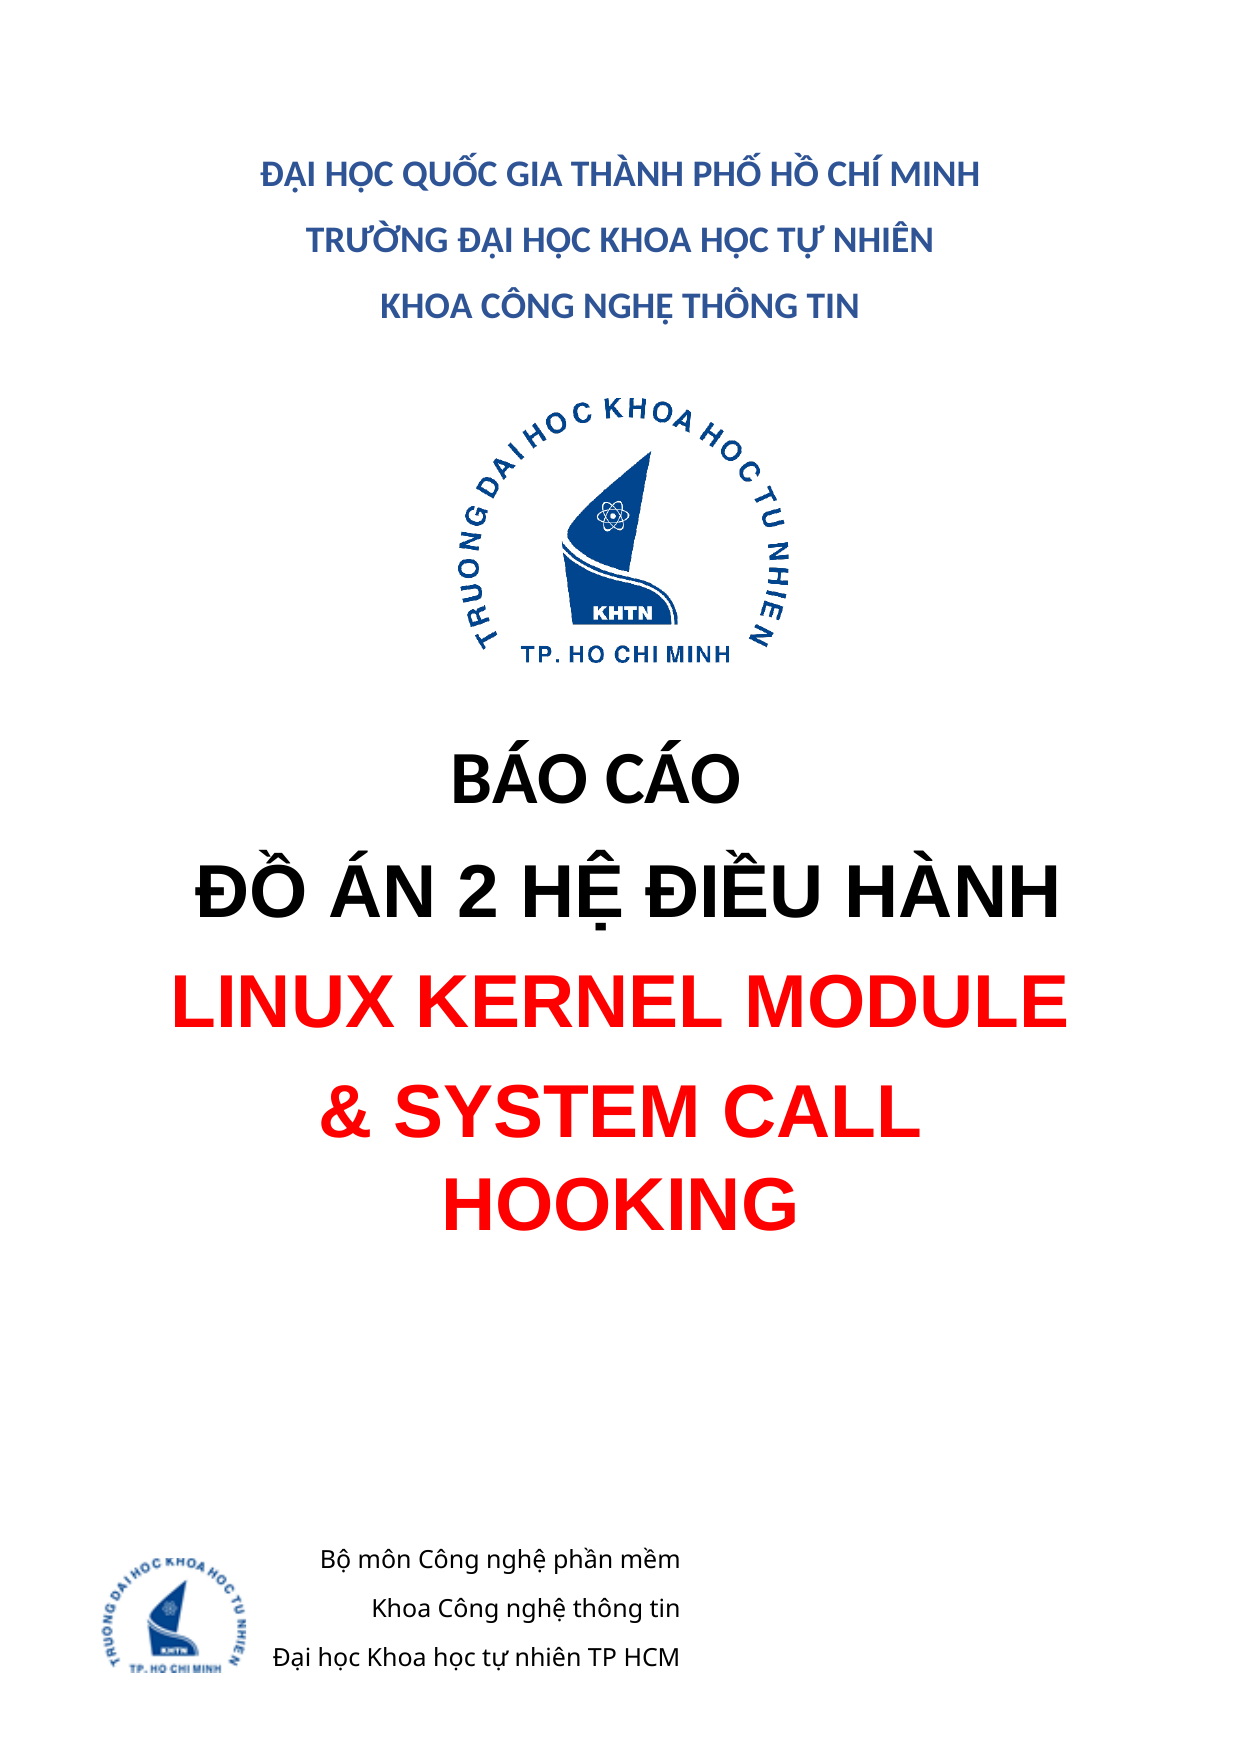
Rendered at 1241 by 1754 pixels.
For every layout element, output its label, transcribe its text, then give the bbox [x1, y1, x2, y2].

text ĐỒ ÁN 2 HỆ ĐIỀU HÀNH [150, 847, 1090, 933]
text & SYSTEM CALL HOOKING [150, 1067, 1090, 1246]
text TRƯỜNG ĐẠI HỌC KHOA HỌC TỰ NHIÊN [150, 216, 1090, 262]
text LINUX KERNEL MODULE [150, 957, 1090, 1043]
picture [451, 398, 789, 663]
text BÁO CÁO [375, 731, 1090, 823]
text KHOA CÔNG NGHỆ THÔNG TIN [150, 282, 1090, 328]
picture [100, 1558, 247, 1673]
text ĐẠI HỌC QUỐC GIA THÀNH PHỐ HỒ CHÍ MINH [150, 150, 1090, 196]
